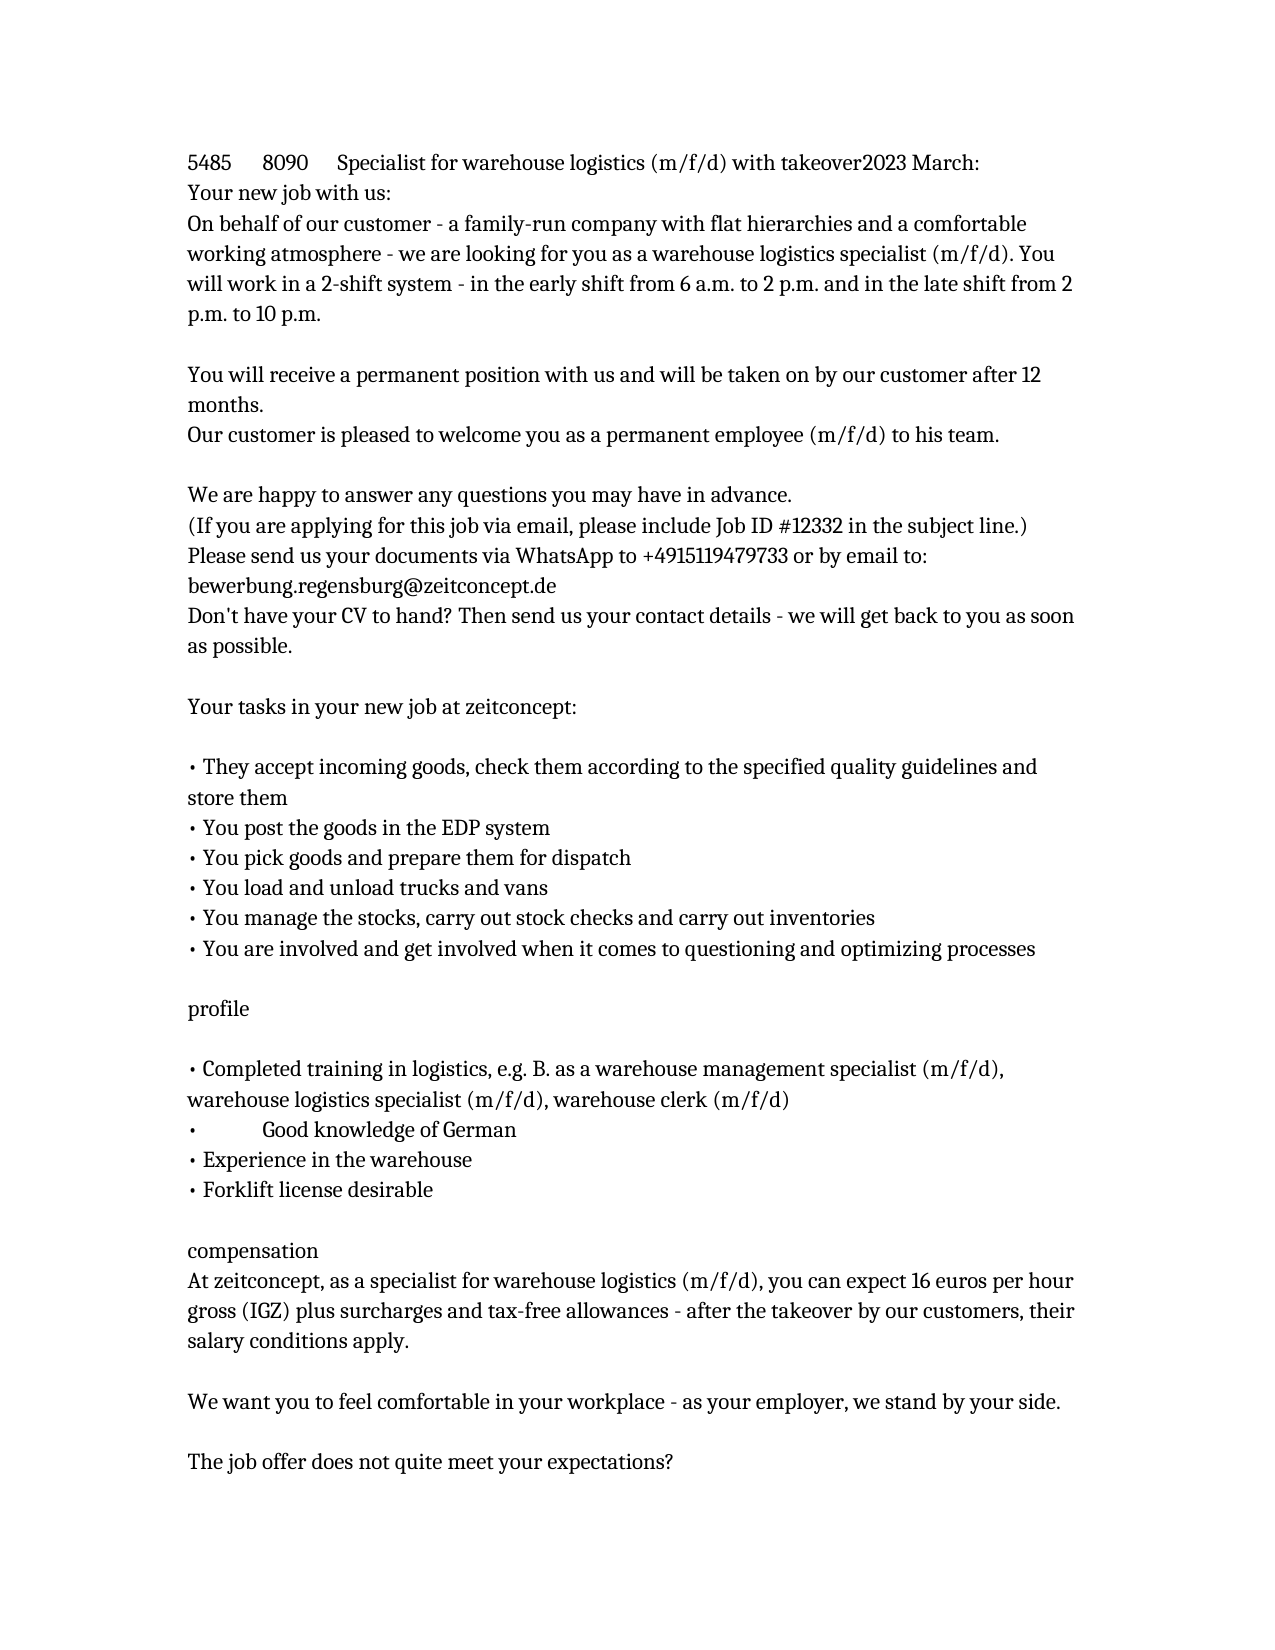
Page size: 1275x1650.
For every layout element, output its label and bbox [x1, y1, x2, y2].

text [187, 150, 1087, 1475]
